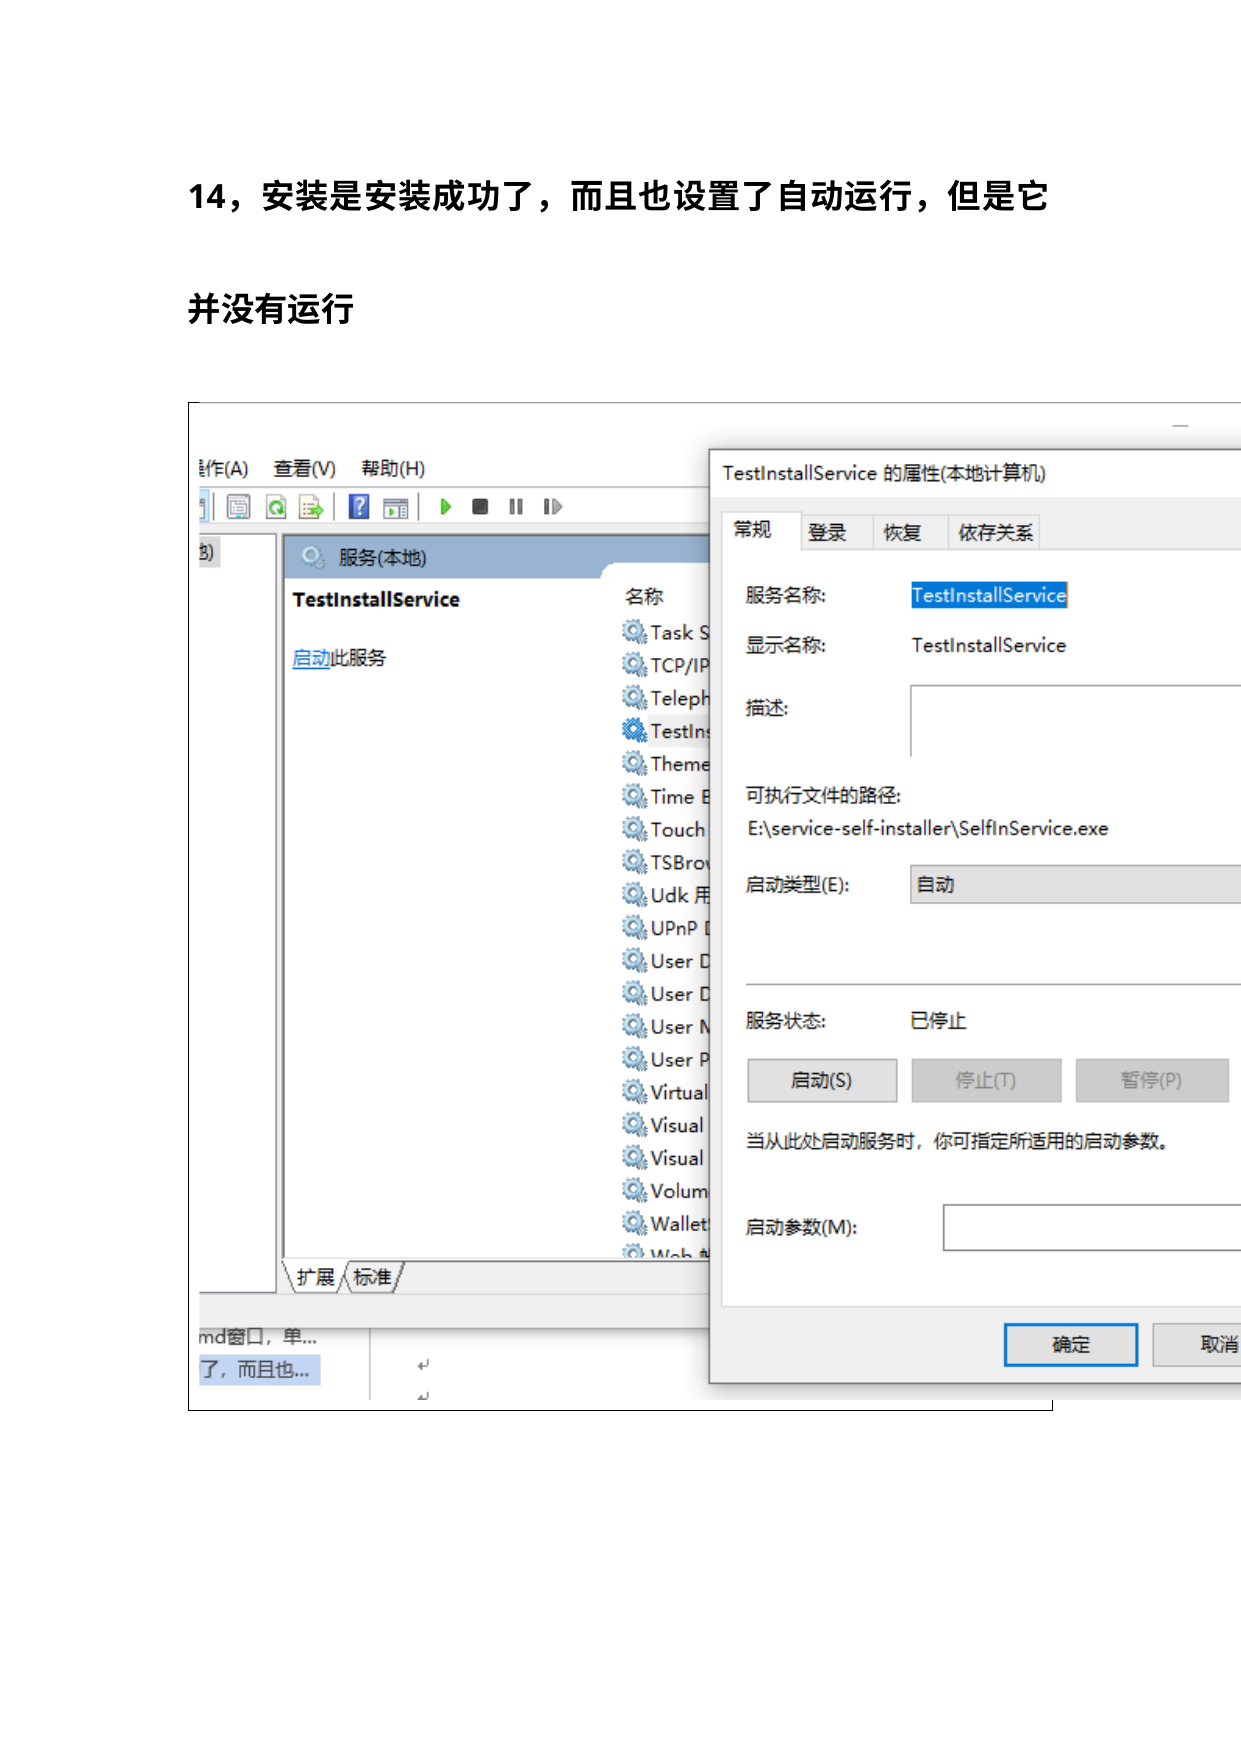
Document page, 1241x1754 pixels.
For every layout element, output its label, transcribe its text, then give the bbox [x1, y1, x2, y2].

picture [199, 402, 1241, 1400]
table_header [189, 403, 1052, 1410]
subtitle 14，安装是安装成功了，而且也设置了自动运行，但是它并没有运行 [187, 162, 1053, 339]
